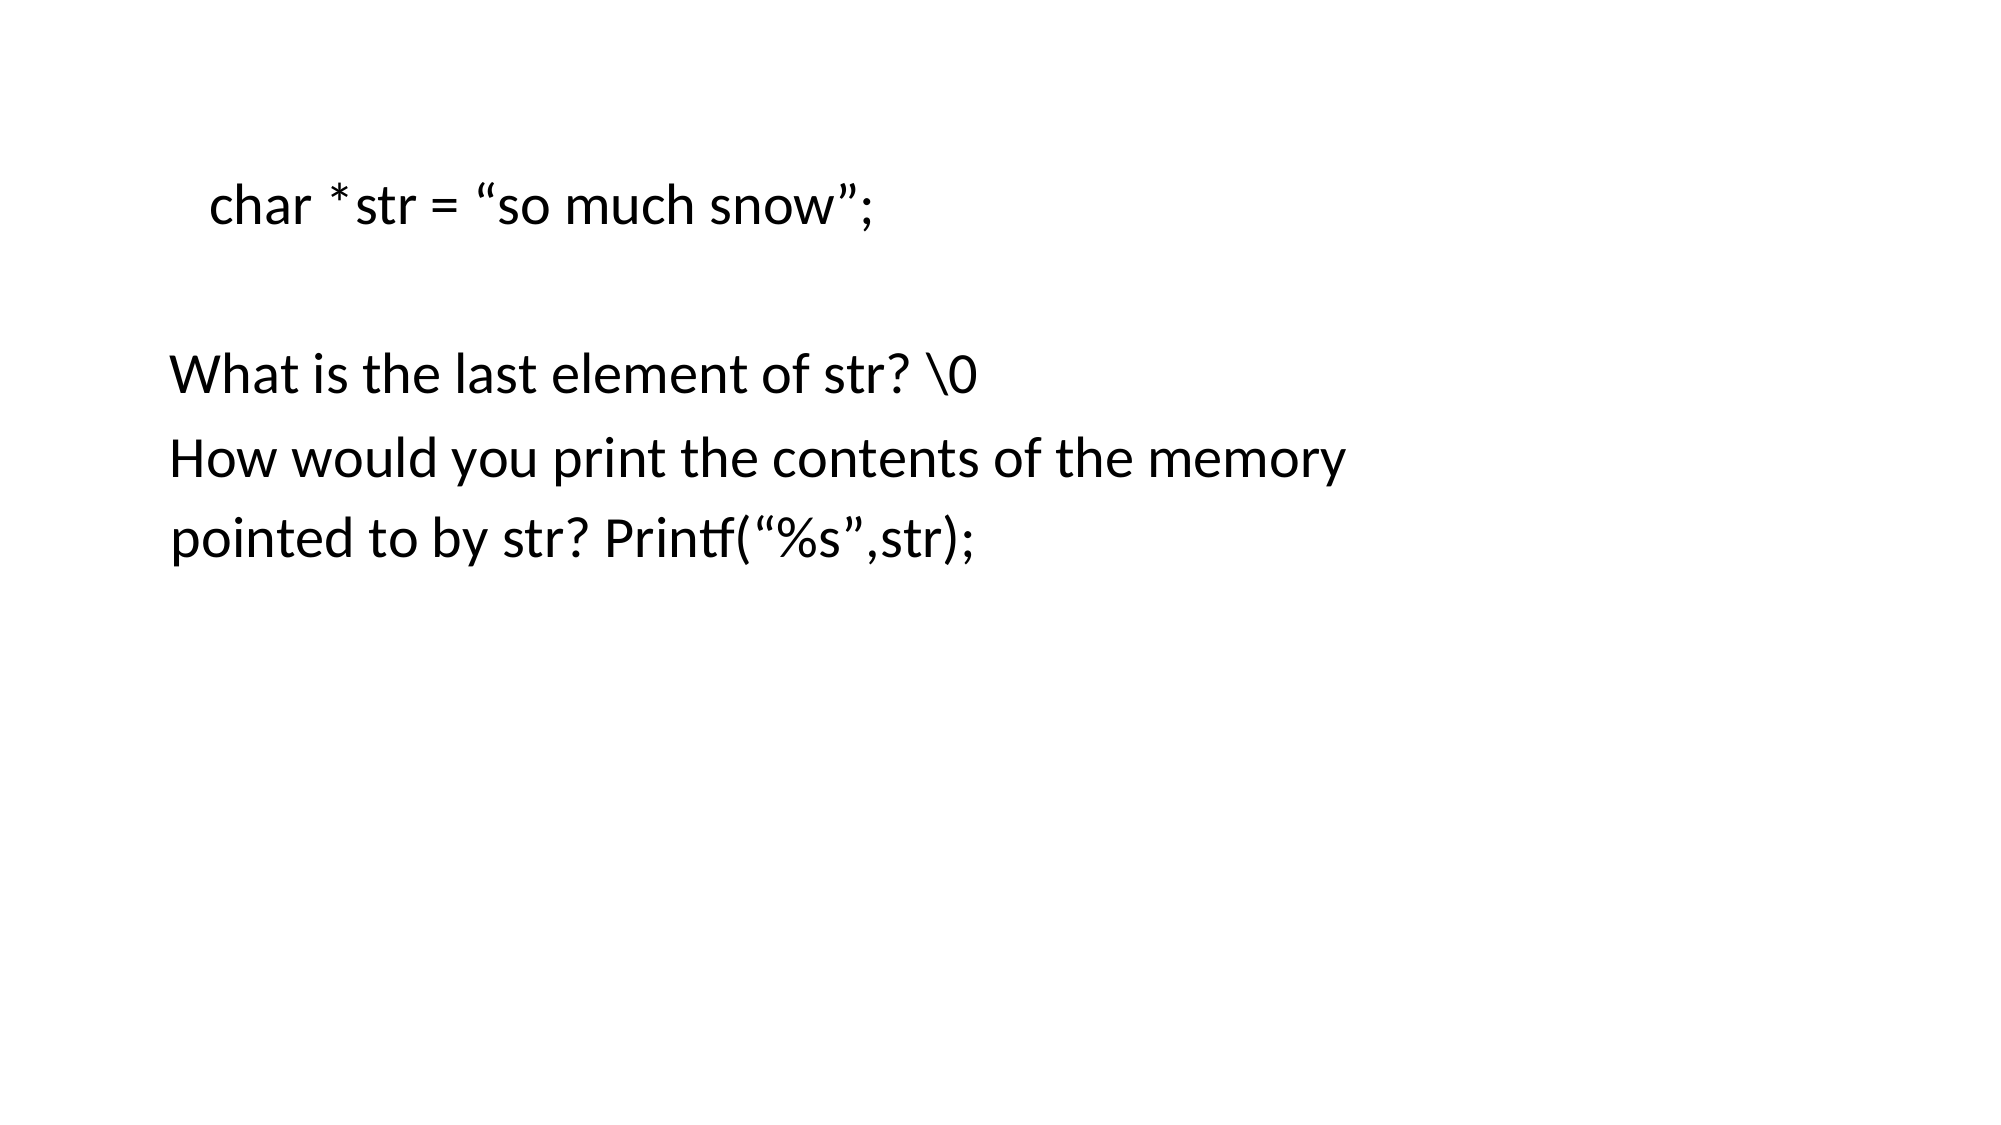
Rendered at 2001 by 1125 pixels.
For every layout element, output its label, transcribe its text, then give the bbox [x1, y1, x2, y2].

text char *str = “so much snow”; [169, 168, 1359, 239]
text What is the last element of str? \0 [169, 337, 1359, 408]
text How would you print the contents of the memory pointed to by str? Printf(“%s”,str); [169, 421, 1359, 572]
